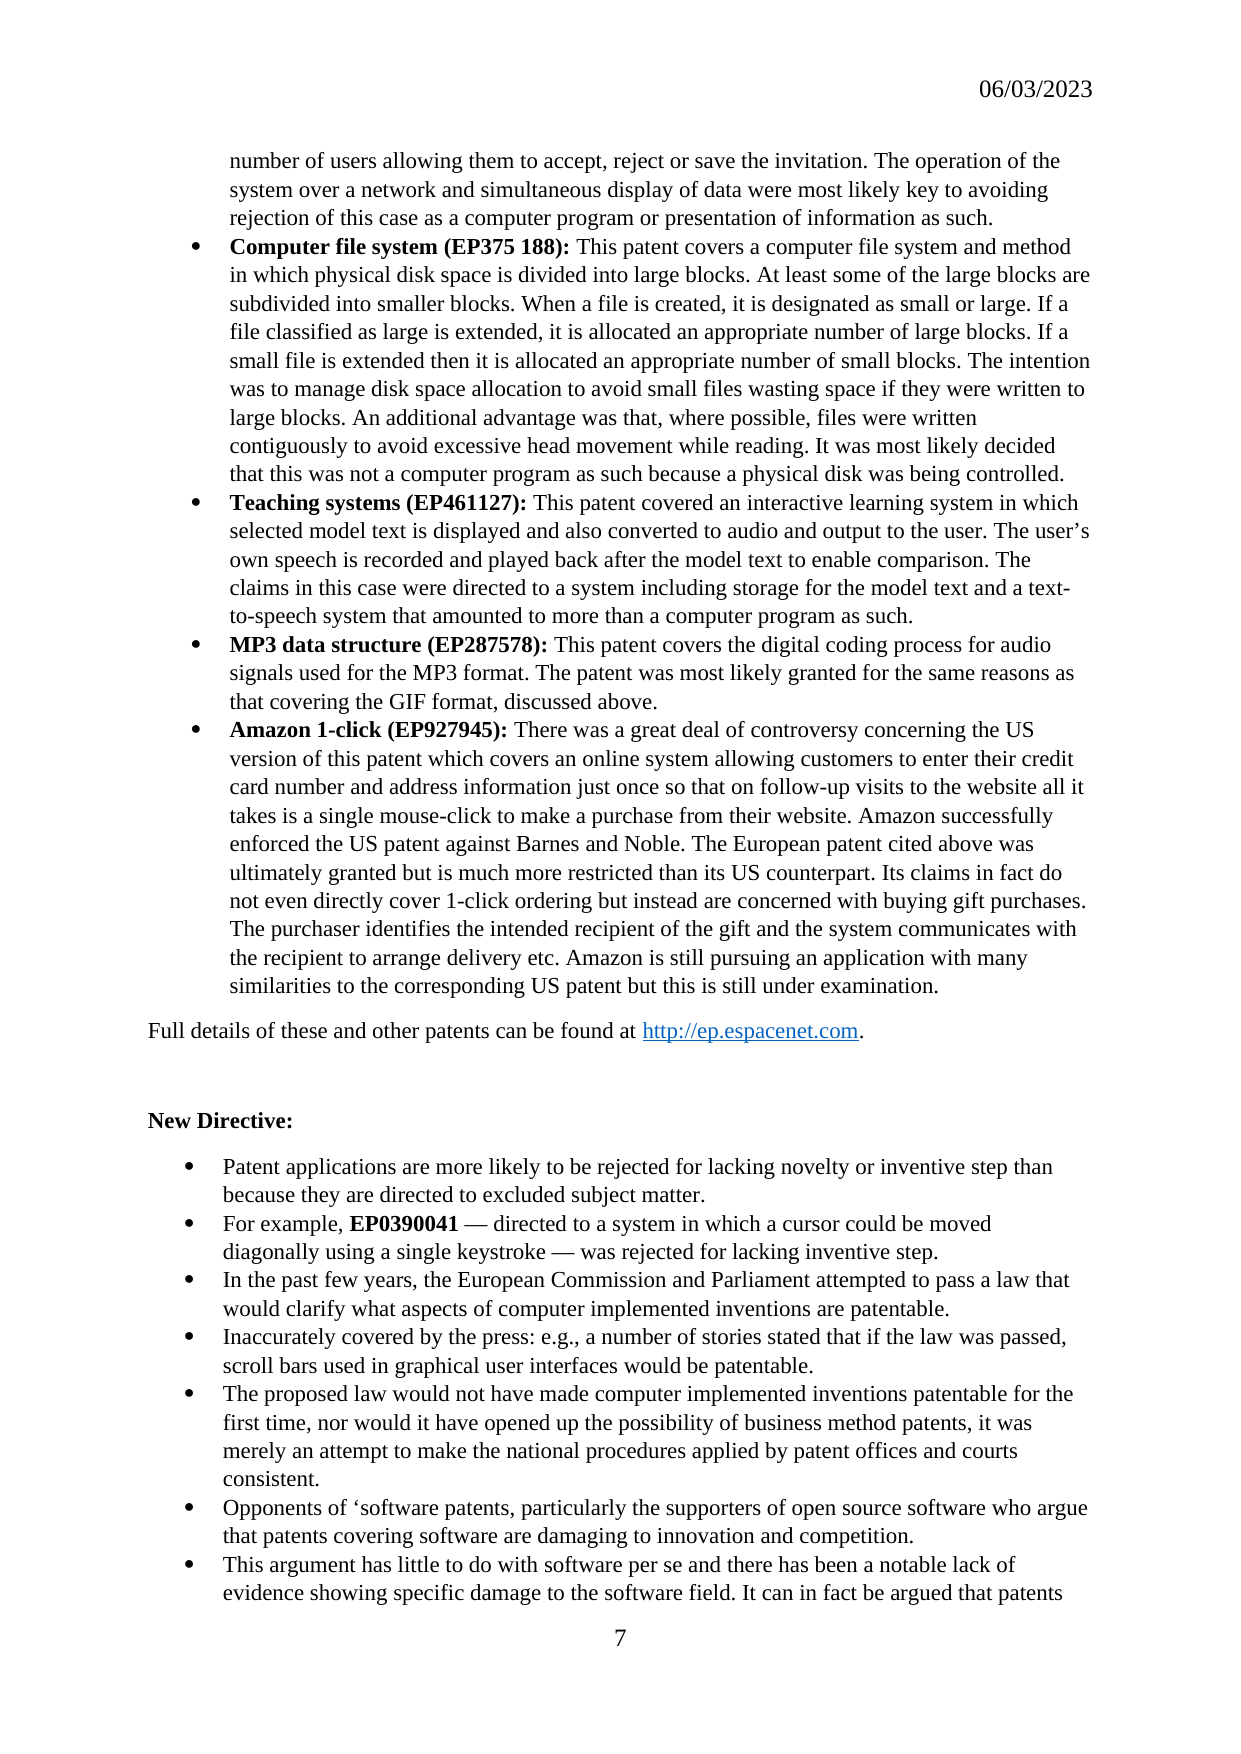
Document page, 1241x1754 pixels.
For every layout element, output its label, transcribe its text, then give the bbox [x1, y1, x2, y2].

list MP3 data structure (EP287578): This patent covers the digital coding process for audio signals used for the MP3 format. The patent was most likely granted for the same reasons as that covering the GIF format, discussed above. [192, 631, 1093, 714]
list Opponents of ‘software patents, particularly the supporters of open source software who argue that patents covering software are damaging to innovation and competition. [185, 1494, 1093, 1549]
list Patent applications are more likely to be rejected for lacking novelty or inventive step than because they are directed to excluded subject matter. [185, 1153, 1093, 1207]
list The proposed law would not have made computer implemented inventions patentable for the first time, nor would it have opened up the possibility of business method patents, it was merely an attempt to make the national procedures applied by patent offices and courts consistent. [185, 1380, 1093, 1492]
list Amazon 1-click (EP927945): There was a great deal of controversy concerning the US version of this patent which covers an online system allowing customers to enter their credit card number and address information just once so that on follow-up visits to the website all it takes is a single mouse-click to make a purchase from their website. Amazon successfully enforced the US patent against Barnes and Noble. The European patent cited above was ultimately granted but is much more restricted than its US counterpart. Its claims in fact do not even directly cover 1-click ordering but instead are concerned with buying gift purchases. The purchaser identifies the intended recipient of the gift and the system communicates with the recipient to arrange delivery etc. Amazon is still pursuing an application with many similarities to the corresponding US patent but this is still under examination. [192, 716, 1093, 999]
list In the past few years, the European Commission and Parliament attempted to pass a law that would clarify what aspects of computer implemented inventions are patentable. [185, 1266, 1093, 1321]
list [192, 148, 1093, 231]
text New Directive: [148, 1108, 1093, 1134]
list Teaching systems (EP461127): This patent covered an interactive learning system in which selected model text is displayed and also converted to audio and output to the user. The user’s own speech is recorded and played back after the model text to enable comparison. The claims in this case were directed to a system including storage for the model text and a text-to-speech system that amounted to more than a computer program as such. [192, 489, 1093, 629]
text Full details of these and other patents can be found at http://ep.espacenet.com. [148, 1017, 1093, 1044]
list Inaccurately covered by the press: e.g., a number of stories stated that if the law was passed, scroll bars used in graphical user interfaces would be patentable. [185, 1323, 1093, 1378]
list For example, EP0390041 — directed to a system in which a cursor could be moved diagonally using a single keystroke — was rejected for lacking inventive step. [185, 1209, 1093, 1264]
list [185, 1551, 1093, 1606]
list Computer file system (EP375 188): This patent covers a computer file system and method in which physical disk space is divided into large blocks. At least some of the large blocks are subdivided into smaller blocks. When a file is created, it is designated as small or large. If a file classified as large is extended, it is allocated an appropriate number of large blocks. If a small file is extended then it is allocated an appropriate number of small blocks. The intention was to manage disk space allocation to avoid small files wasting space if they were written to large blocks. An additional advantage was that, where possible, files were written contiguously to avoid excessive head movement while reading. It was most likely decided that this was not a computer program as such because a physical disk was being controlled. [192, 233, 1093, 487]
